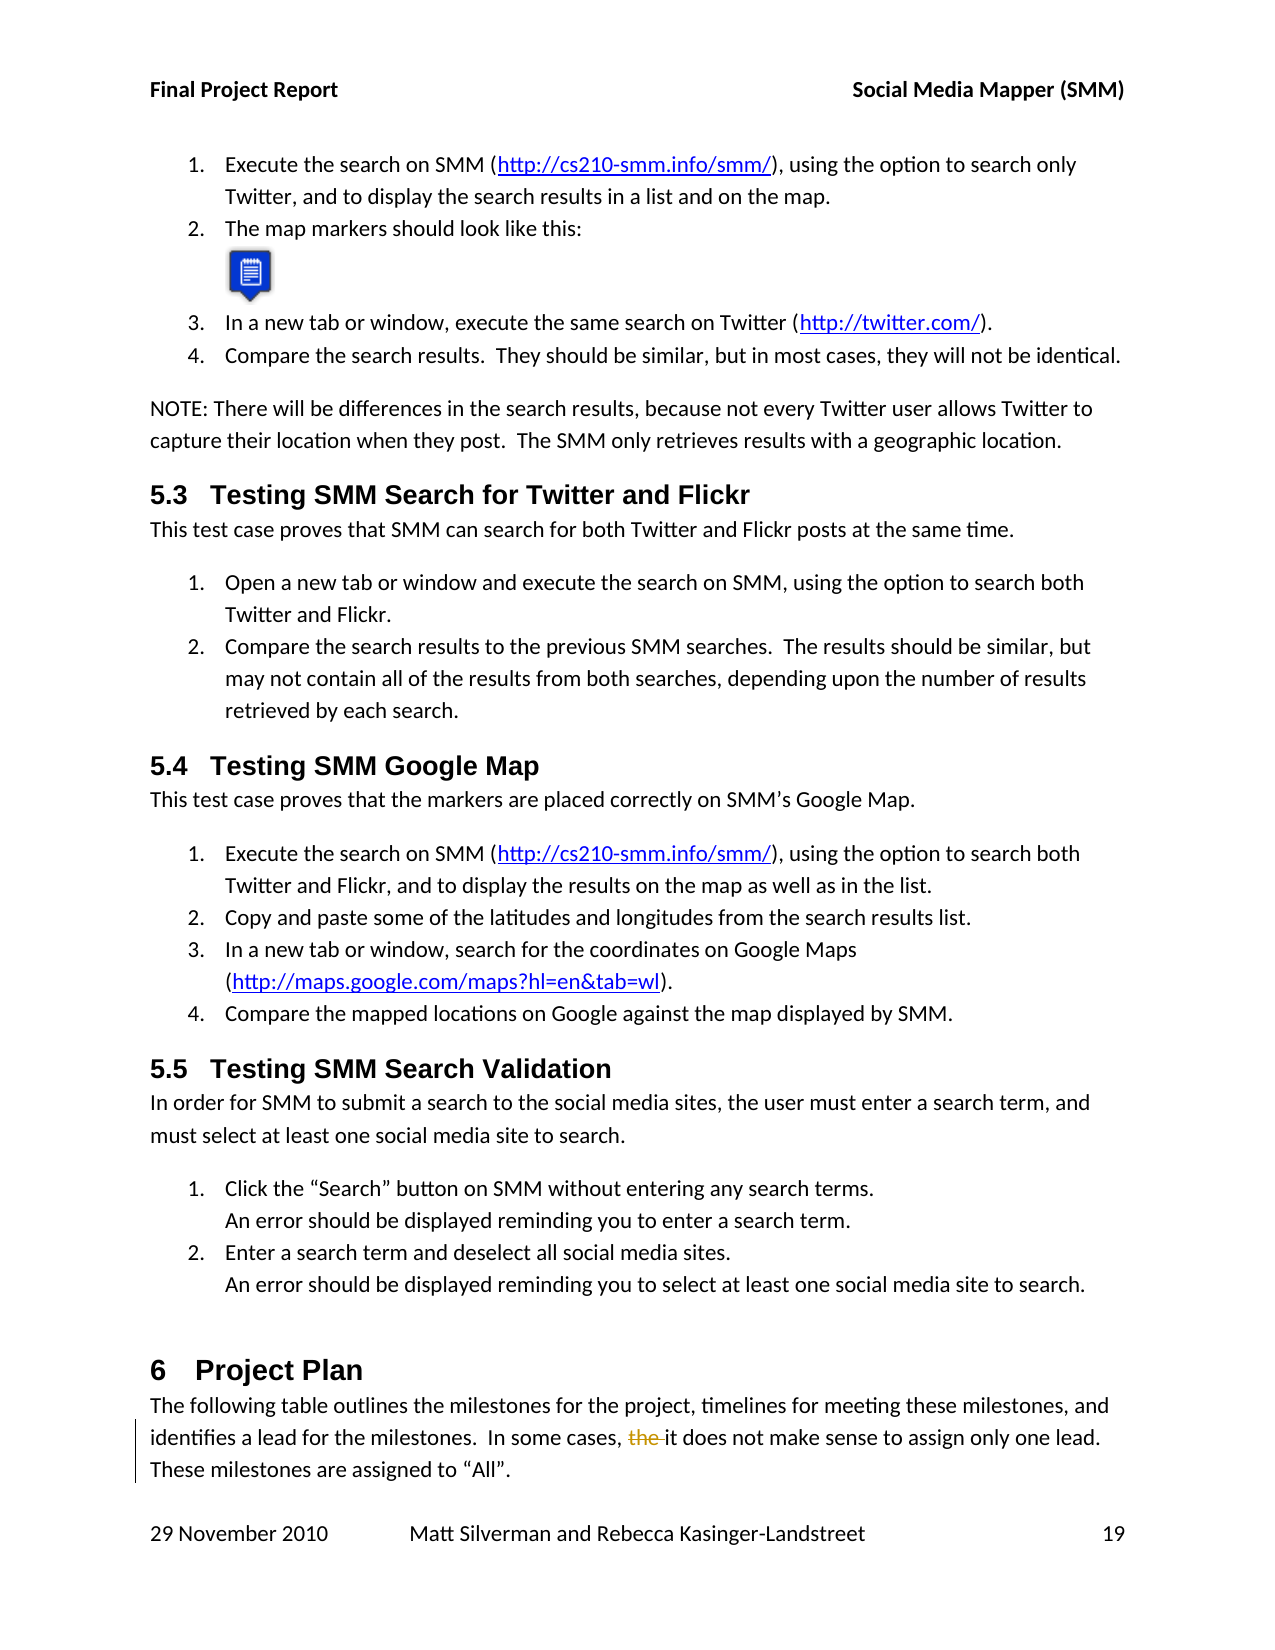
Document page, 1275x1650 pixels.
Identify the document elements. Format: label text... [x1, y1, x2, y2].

text This test case proves that SMM can search for both Twitter and Flickr posts at the same time. [150, 515, 1125, 543]
text In order for SMM to submit a search to the social media sites, the user must enter a search term, and must select at least one social media site to search. [150, 1088, 1125, 1149]
list Copy and paste some of the latitudes and longitudes from the search results list. [187, 903, 1125, 931]
list Enter a search term and deselect all social media sites. An error should be displayed reminding you to select at least one social media site to search. [187, 1238, 1125, 1298]
list In a new tab or window, execute the same search on Twitter (http://twitter.com/). [187, 308, 1125, 337]
list Compare the mapped locations on Google against the map displayed by SMM. [187, 999, 1125, 1028]
list Compare the search results to the previous SMM searches. The results should be similar, but may not contain all of the results from both searches, depending upon the number of results retrieved by each search. [187, 632, 1125, 725]
list Compare the search results. They should be similar, but in most cases, they will not be identical. [187, 341, 1125, 369]
subtitle Testing SMM Search Validation [150, 1053, 1125, 1084]
list In a new tab or window, search for the coordinates on Google Maps (http://maps.google.com/maps?hl=en&tab=wl). [187, 935, 1125, 995]
text The following table outlines the milestones for the project, timelines for meeting these milestones, and identifies a lead for the milestones. In some cases, it does not make sense to assign only one lead. These milestones are assigned to “All”. [150, 1391, 1125, 1483]
list Execute the search on SMM (http://cs210-smm.info/smm/), using the option to search both Twitter and Flickr, and to display the results on the map as well as in the list. [187, 839, 1125, 899]
list Click the “Search” button on SMM without entering any search terms. An error should be displayed reminding you to enter a search term. [187, 1174, 1125, 1234]
text This test case proves that the markers are placed correctly on SMM’s Google Map. [150, 786, 1125, 814]
list Execute the search on SMM (http://cs210-smm.info/smm/), using the option to search only Twitter, and to display the search results in a list and on the map. [187, 150, 1125, 210]
subtitle Testing SMM Google Map [150, 750, 1125, 781]
subtitle Testing SMM Search for Twitter and Flickr [150, 479, 1125, 510]
text NOTE: There will be differences in the search results, because not every Twitter user allows Twitter to capture their location when they post. The SMM only retrieves results with a geographic location. [150, 394, 1125, 454]
picture [225, 246, 275, 305]
subtitle Project Plan [150, 1352, 1125, 1386]
list The map markers should look like this: [187, 214, 1125, 304]
list Open a new tab or window and execute the search on SMM, using the option to search both Twitter and Flickr. [187, 568, 1125, 628]
